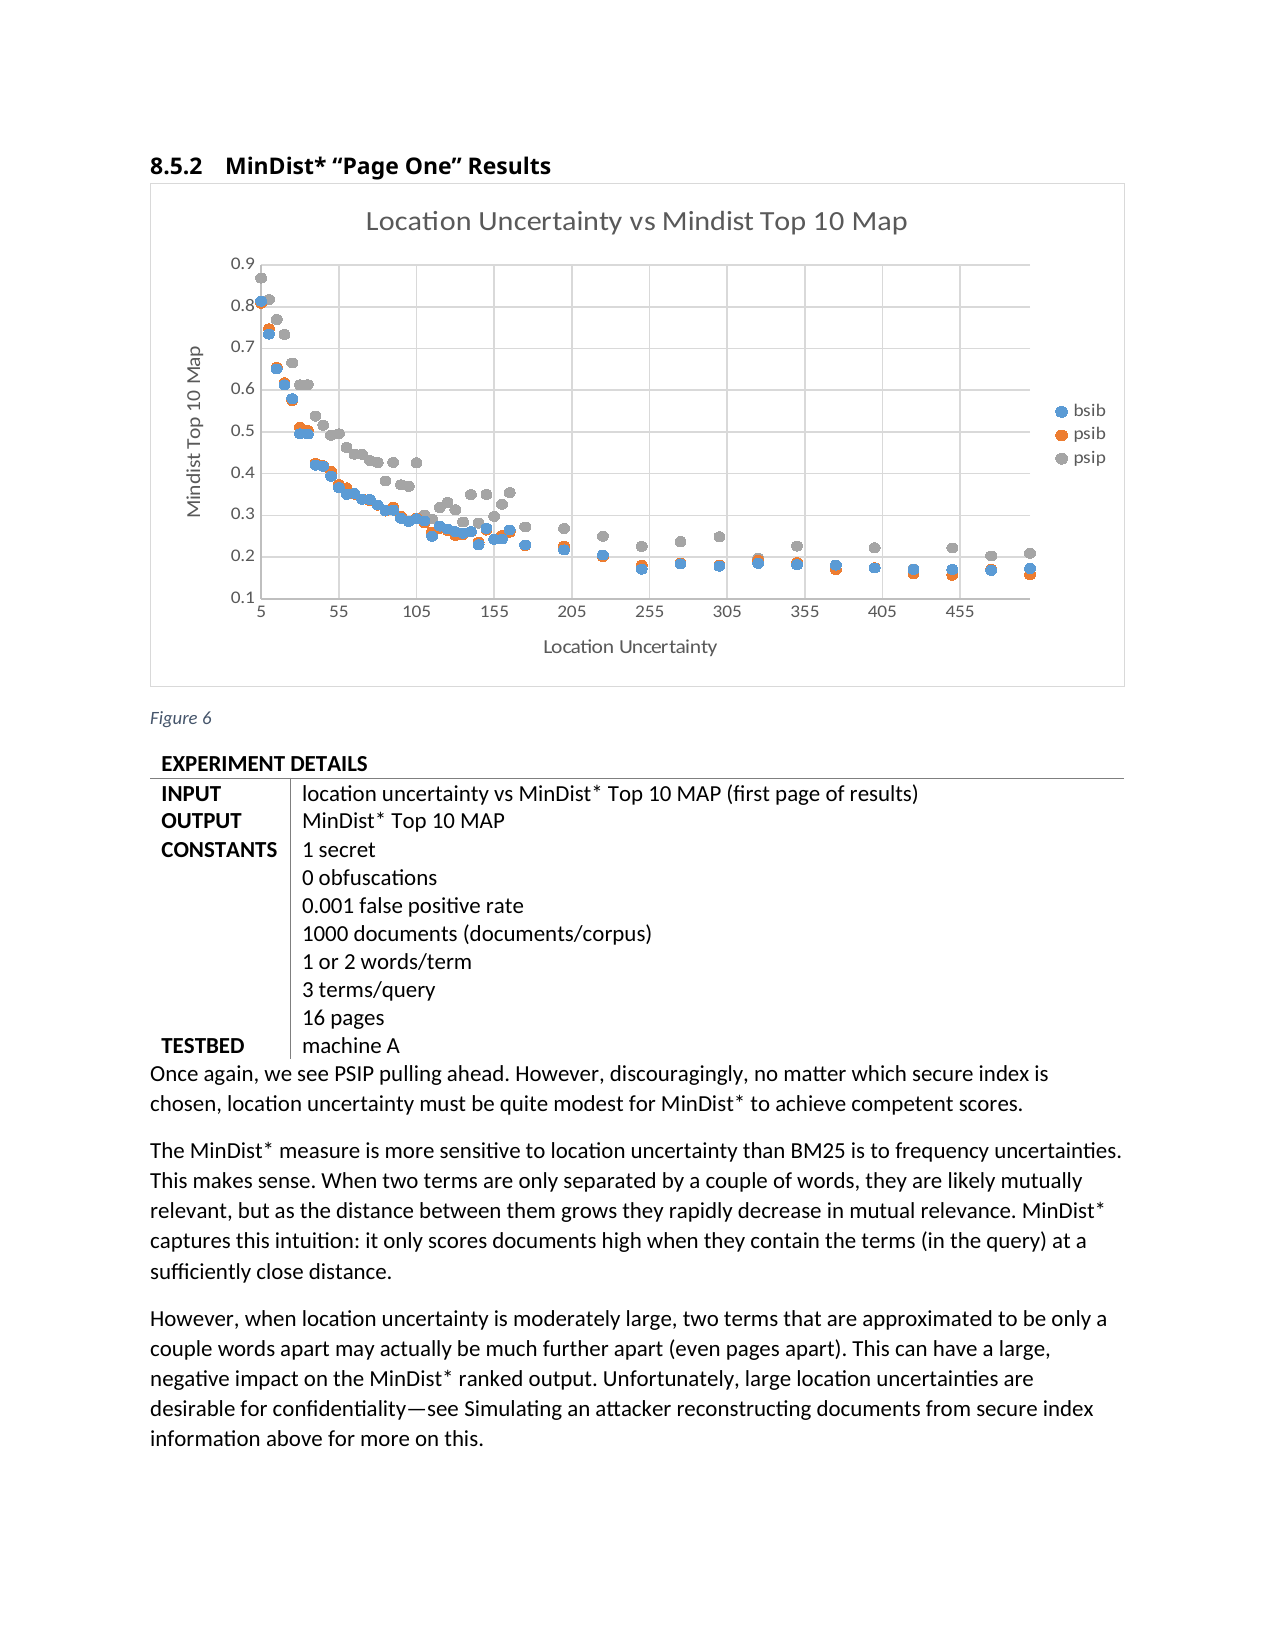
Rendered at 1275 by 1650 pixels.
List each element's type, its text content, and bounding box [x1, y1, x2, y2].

table_cell MinDist* Top 10 MAP [291, 807, 1124, 835]
table_cell Output [150, 807, 290, 835]
subtitle MinDist* “Page One” Results [150, 150, 1125, 181]
table_cell Testbed [150, 1031, 290, 1059]
table_cell Input [150, 779, 290, 807]
table_cell machine A [291, 1031, 1124, 1059]
table_cell 1 secret 0 obfuscations 0.001 false positive rate 1000 documents (documents/corpus) 1 or 2 words/term 3 terms/query 16 pages [291, 835, 1124, 1031]
table_header Experiment Details [150, 750, 1124, 778]
text Once again, we see PSIP pulling ahead. However, discouragingly, no matter which secure index is chosen, location uncertainty must be quite modest for MinDist* to achieve competent scores. [150, 1059, 1125, 1117]
table_cell Constants [150, 835, 290, 1031]
table_cell location uncertainty vs MinDist* Top 10 MAP (first page of results) [291, 779, 1039, 807]
text The MinDist* measure is more sensitive to location uncertainty than BM25 is to frequency uncertainties. This makes sense. When two terms are only separated by a couple of words, they are likely mutually relevant, but as the distance between them grows they rapidly decrease in mutual relevance. MinDist* captures this intuition: it only scores documents high when they contain the terms (in the query) at a sufficiently close distance. [150, 1136, 1125, 1285]
text Figure 6 [150, 706, 1125, 729]
text However, when location uncertainty is moderately large, two terms that are approximated to be only a couple words apart may actually be much further apart (even pages apart). This can have a large, negative impact on the MinDist* ranked output. Unfortunately, large location uncertainties are desirable for confidentiality—see Simulating an attacker reconstructing documents from secure index information on page 42 for more on this. [150, 1304, 1125, 1452]
